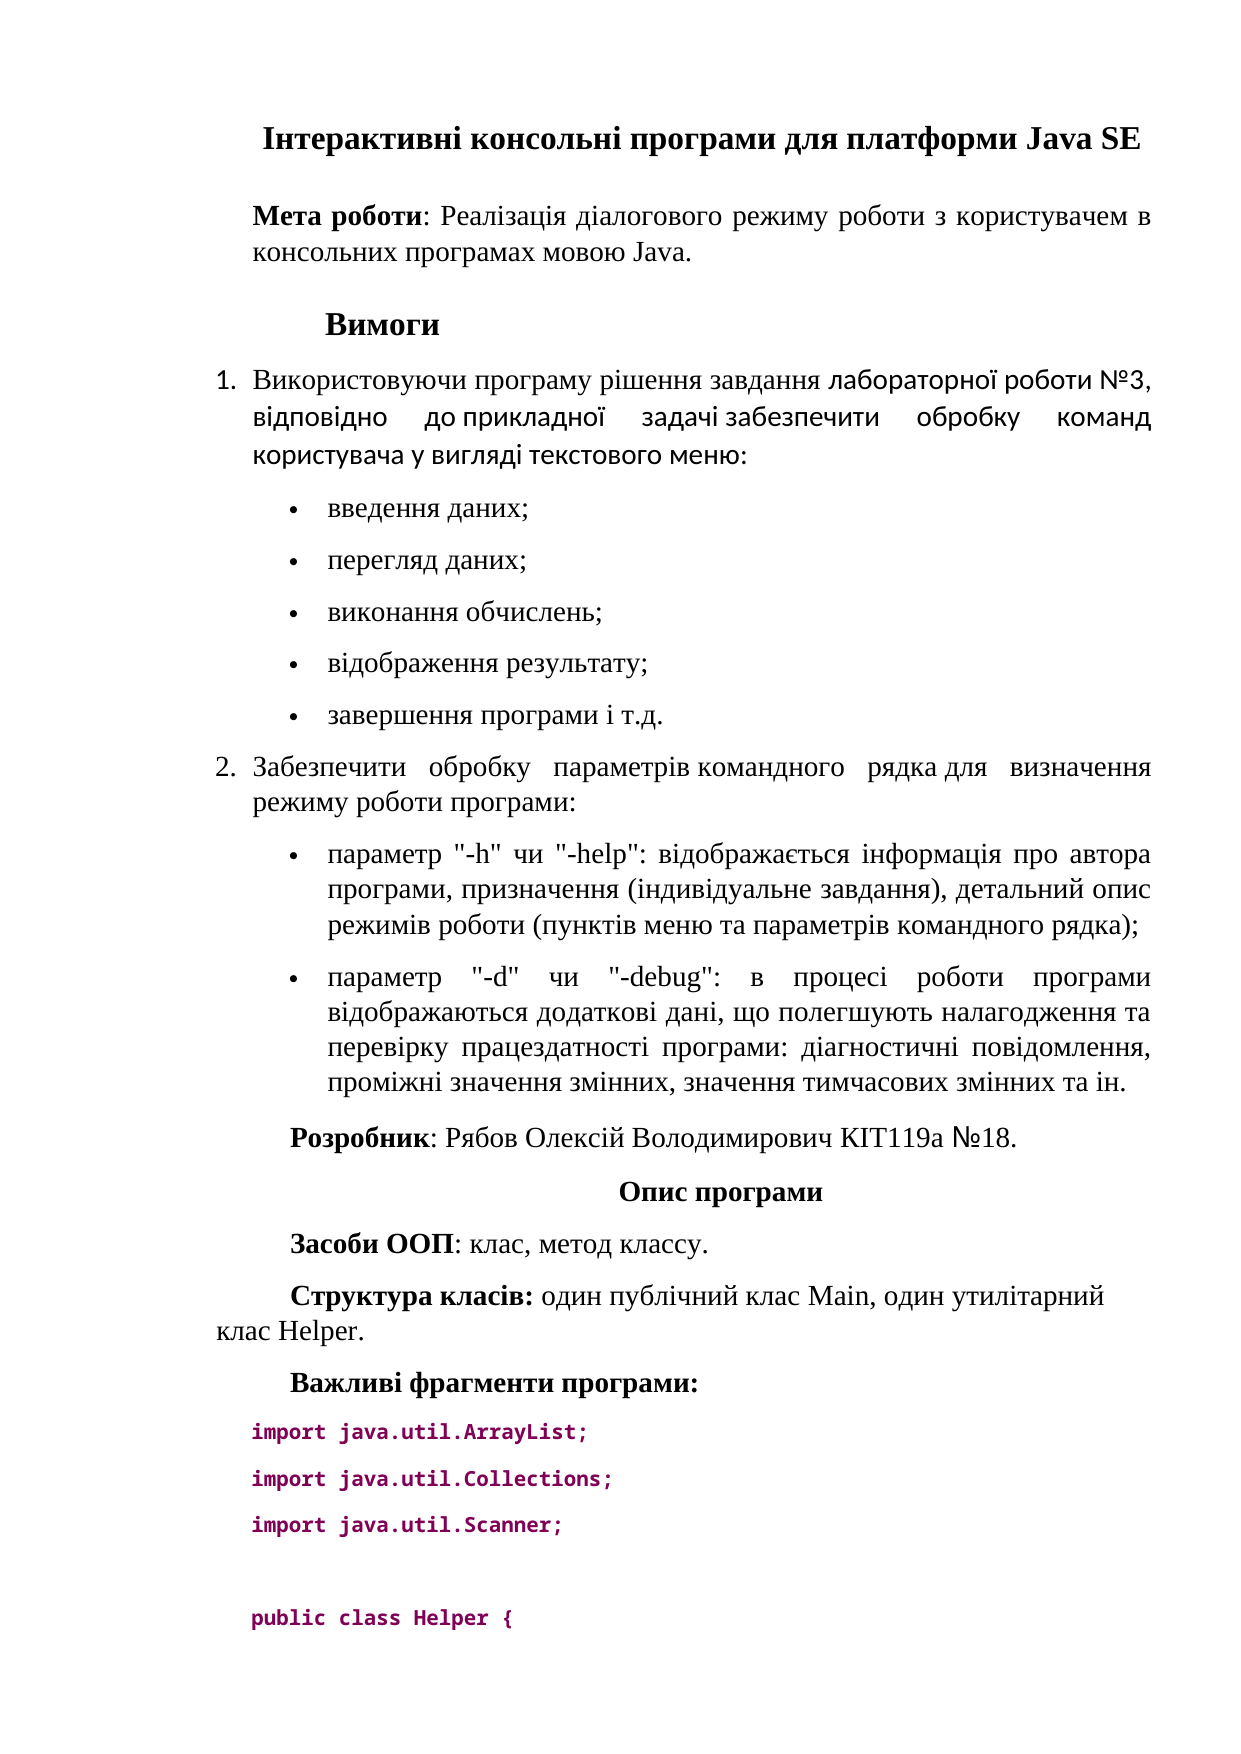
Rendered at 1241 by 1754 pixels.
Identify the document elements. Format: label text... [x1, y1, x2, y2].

list відображення результату; [290, 646, 1152, 679]
text Важливі фрагменти програми: [216, 1365, 1152, 1399]
text import java.util.ArrayList; [177, 1417, 1152, 1446]
list параметр "-d" чи "-debug": в процесі роботи програми відображаються додаткові дані, що полегшують налагодження та перевірку працездатності програми: діагностичні повідомлення, проміжні значення змінних, значення тимчасових змінних та ін. [290, 959, 1152, 1098]
list Вимоги [252, 304, 1152, 342]
list параметр "-h" чи "-help": відображається інформація про автора програми, призначення (індивідуальне завдання), детальний опис режимів роботи (пунктів меню та параметрів командного рядка); [290, 836, 1152, 940]
text import java.util.Scanner; [177, 1510, 1152, 1538]
text Структура класів: один публічний клас Main, один утилітарний клас Helper. [216, 1278, 1152, 1347]
text Засоби ООП: клас, метод классу. [216, 1226, 1152, 1260]
text Розробник: Рябов Олексій Володимирович КІТ119а №18. [252, 1116, 1152, 1156]
list Опис програми [290, 1174, 1152, 1208]
text public class Helper { [177, 1603, 1152, 1631]
list введення даних; [290, 490, 1152, 523]
list виконання обчислень; [290, 594, 1152, 627]
list Використовуючи програму рішення завдання лабораторної роботи №3, відповідно до прикладної задачі забезпечити обробку команд користувача у вигляді текстового меню: [215, 361, 1152, 471]
list Забезпечити обробку параметрів командного рядка для визначення режиму роботи програми: [215, 749, 1152, 818]
list Мета роботи: Реалізація діалогового режиму роботи з користувачем в консольних програмах мовою Java. [252, 198, 1152, 267]
list перегляд даних; [290, 542, 1152, 575]
list Інтерактивні консольні програми для платформи Java SE [252, 118, 1152, 156]
list завершення програми і т.д. [290, 697, 1152, 731]
text import java.util.Collections; [177, 1464, 1152, 1492]
